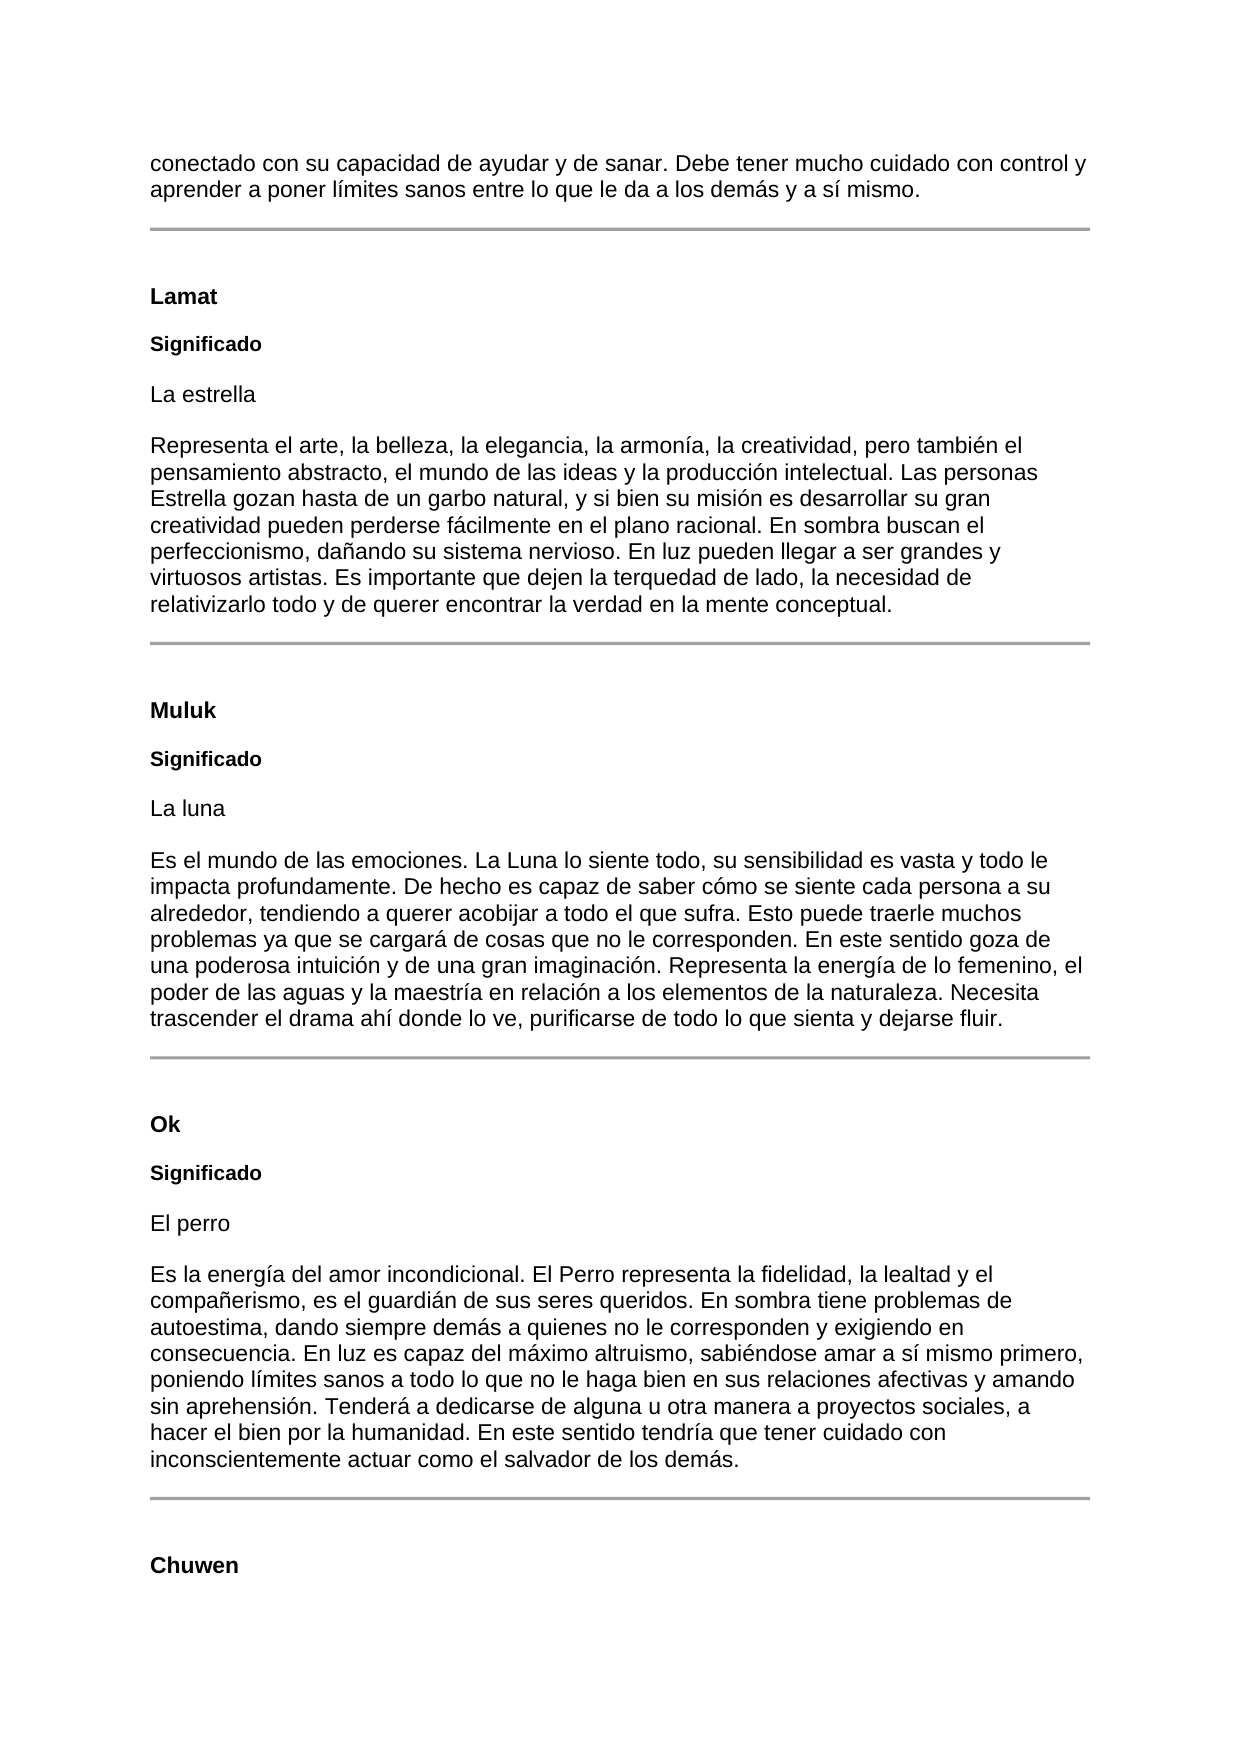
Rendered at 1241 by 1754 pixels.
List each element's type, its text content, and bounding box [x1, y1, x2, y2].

text Es la energía del amor incondicional. El Perro representa la fidelidad, la lealtad y el compañerismo, es el guardián de sus seres queridos. En sombra tiene problemas de autoestima, dando siempre demás a quienes no le corresponden y exigiendo en consecuencia. En luz es capaz del máximo altruismo, sabiéndose amar a sí mismo primero, poniendo límites sanos a todo lo que no le haga bien en sus relaciones afectivas y amando sin aprehensión. Tenderá a dedicarse de alguna u otra manera a proyectos sociales, a hacer el bien por la humanidad. En este sentido tendría que tener cuidado con inconscientemente actuar como el salvador de los demás. [150, 1261, 1090, 1472]
subtitle Lamat [150, 283, 1090, 309]
text La estrella [150, 381, 1090, 407]
subtitle Significado [150, 1161, 1090, 1185]
text Es el mundo de las emociones. La Luna lo siente todo, su sensibilidad es vasta y todo le impacta profundamente. De hecho es capaz de saber cómo se siente cada persona a su alrededor, tendiendo a querer acobijar a todo el que sufra. Esto puede traerle muchos problemas ya que se cargará de cosas que no le corresponden. En este sentido goza de una poderosa intuición y de una gran imaginación. Representa la energía de lo femenino, el poder de las aguas y la maestría en relación a los elementos de la naturaleza. Necesita trascender el drama ahí donde lo ve, purificarse de todo lo que sienta y dejarse fluir. [150, 847, 1090, 1031]
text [150, 150, 1090, 203]
subtitle Muluk [150, 697, 1090, 723]
subtitle Significado [150, 746, 1090, 770]
text La luna [150, 795, 1090, 822]
text Representa el arte, la belleza, la elegancia, la armonía, la creatividad, pero también el pensamiento abstracto, el mundo de las ideas y la producción intelectual. Las personas Estrella gozan hasta de un garbo natural, y si bien su misión es desarrollar su gran creatividad pueden perderse fácilmente en el plano racional. En sombra buscan el perfeccionismo, dañando su sistema nervioso. En luz pueden llegar a ser grandes y virtuosos artistas. Es importante que dejen la terquedad de lado, la necesidad de relativizarlo todo y de querer encontrar la verdad en la mente conceptual. [150, 432, 1090, 617]
subtitle Significado [150, 332, 1090, 356]
text El perro [150, 1210, 1090, 1236]
subtitle Ok [150, 1111, 1090, 1138]
subtitle Chuwen [150, 1552, 1090, 1578]
